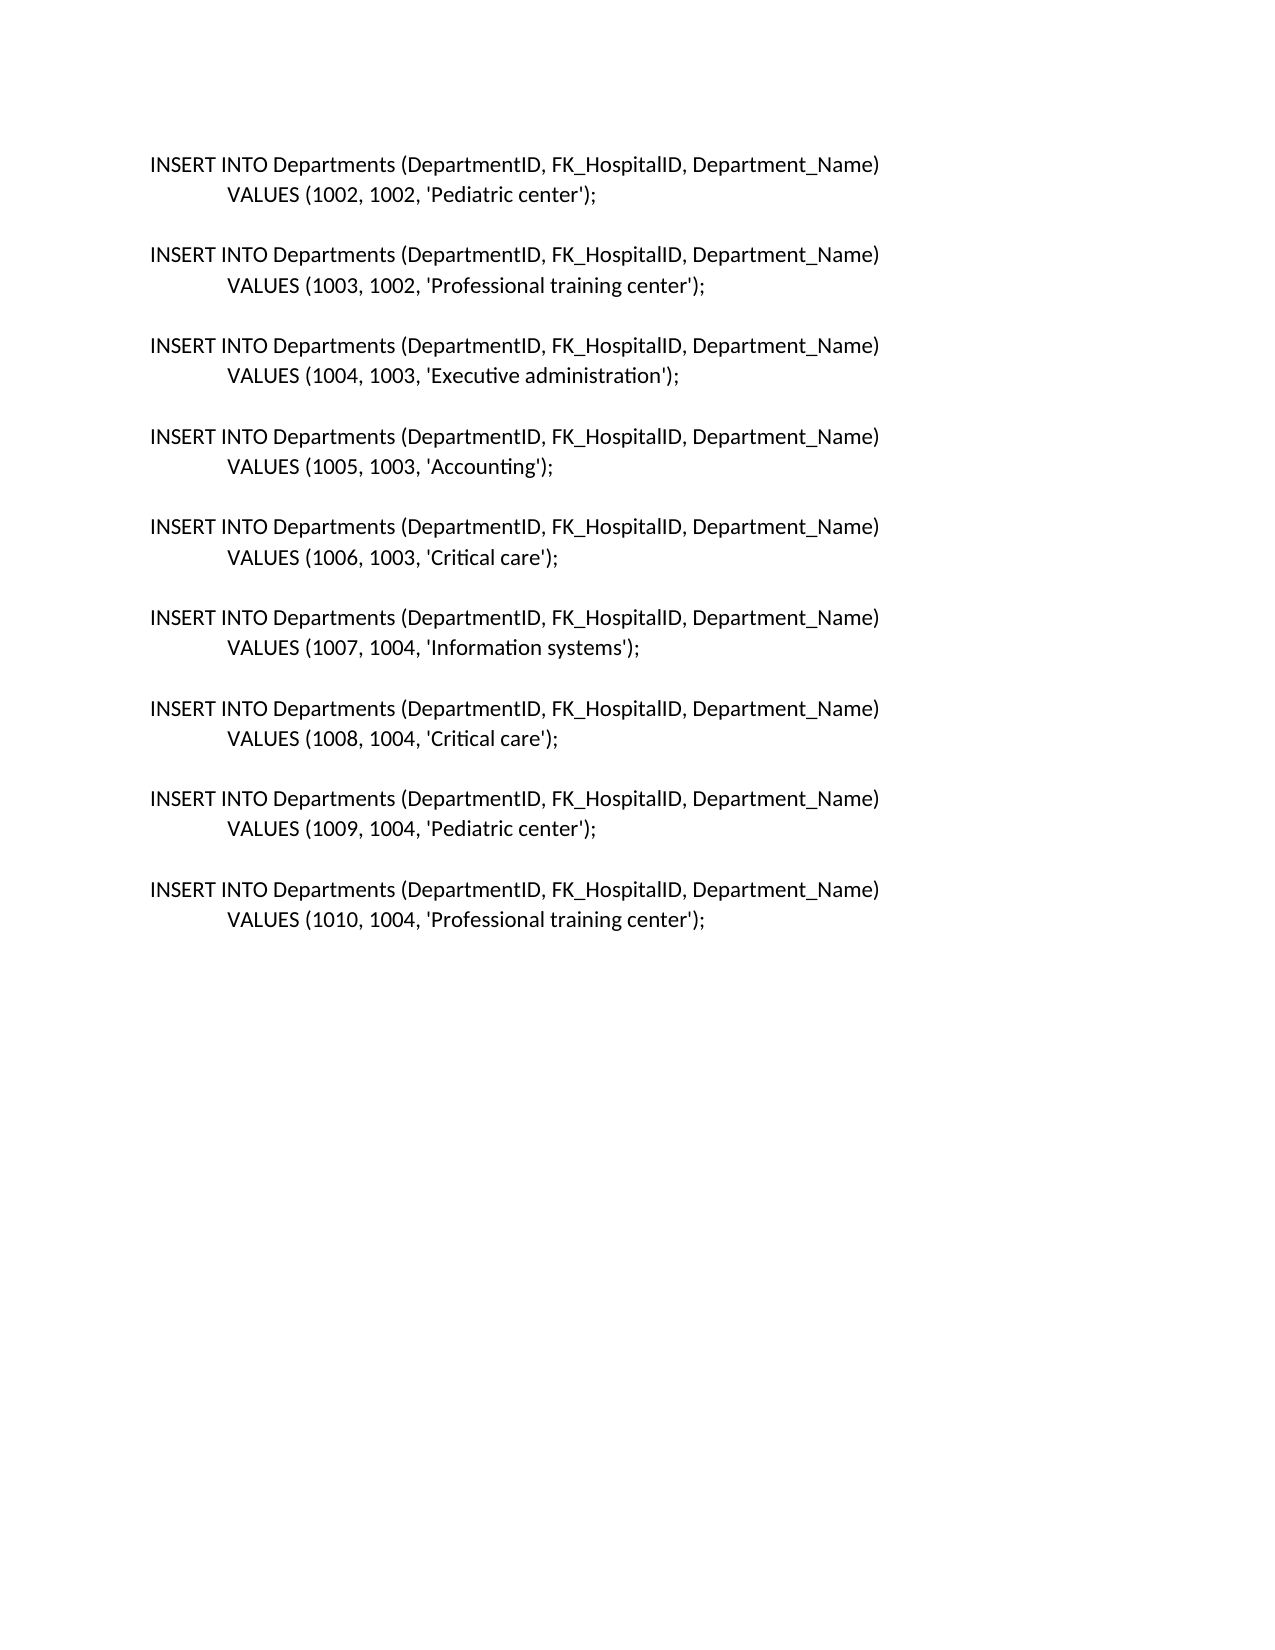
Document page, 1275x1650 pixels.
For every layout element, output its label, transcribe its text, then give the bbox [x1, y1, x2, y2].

text VALUES (1003, 1002, 'Professional training center'); [150, 271, 1125, 299]
text INSERT INTO Departments (DepartmentID, FK_HospitalID, Department_Name) [150, 422, 1125, 450]
text VALUES (1006, 1003, 'Critical care'); [150, 543, 1125, 571]
text INSERT INTO Departments (DepartmentID, FK_HospitalID, Department_Name) [150, 603, 1125, 631]
text INSERT INTO Departments (DepartmentID, FK_HospitalID, Department_Name) [150, 694, 1125, 722]
text VALUES (1008, 1004, 'Critical care'); [150, 724, 1125, 752]
text INSERT INTO Departments (DepartmentID, FK_HospitalID, Department_Name) [150, 512, 1125, 541]
text INSERT INTO Departments (DepartmentID, FK_HospitalID, Department_Name) [150, 875, 1125, 903]
text VALUES (1007, 1004, 'Information systems'); [150, 633, 1125, 661]
text VALUES (1009, 1004, 'Pediatric center'); [150, 814, 1125, 843]
text INSERT INTO Departments (DepartmentID, FK_HospitalID, Department_Name) [150, 331, 1125, 359]
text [150, 150, 1125, 178]
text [150, 241, 1125, 269]
text VALUES (1004, 1003, 'Executive administration'); [150, 361, 1125, 389]
text INSERT INTO Departments (DepartmentID, FK_HospitalID, Department_Name) [150, 784, 1125, 812]
text VALUES (1010, 1004, 'Professional training center'); [150, 905, 1125, 933]
text VALUES (1002, 1002, 'Pediatric center'); [150, 180, 1125, 208]
text VALUES (1005, 1003, 'Accounting'); [150, 452, 1125, 480]
